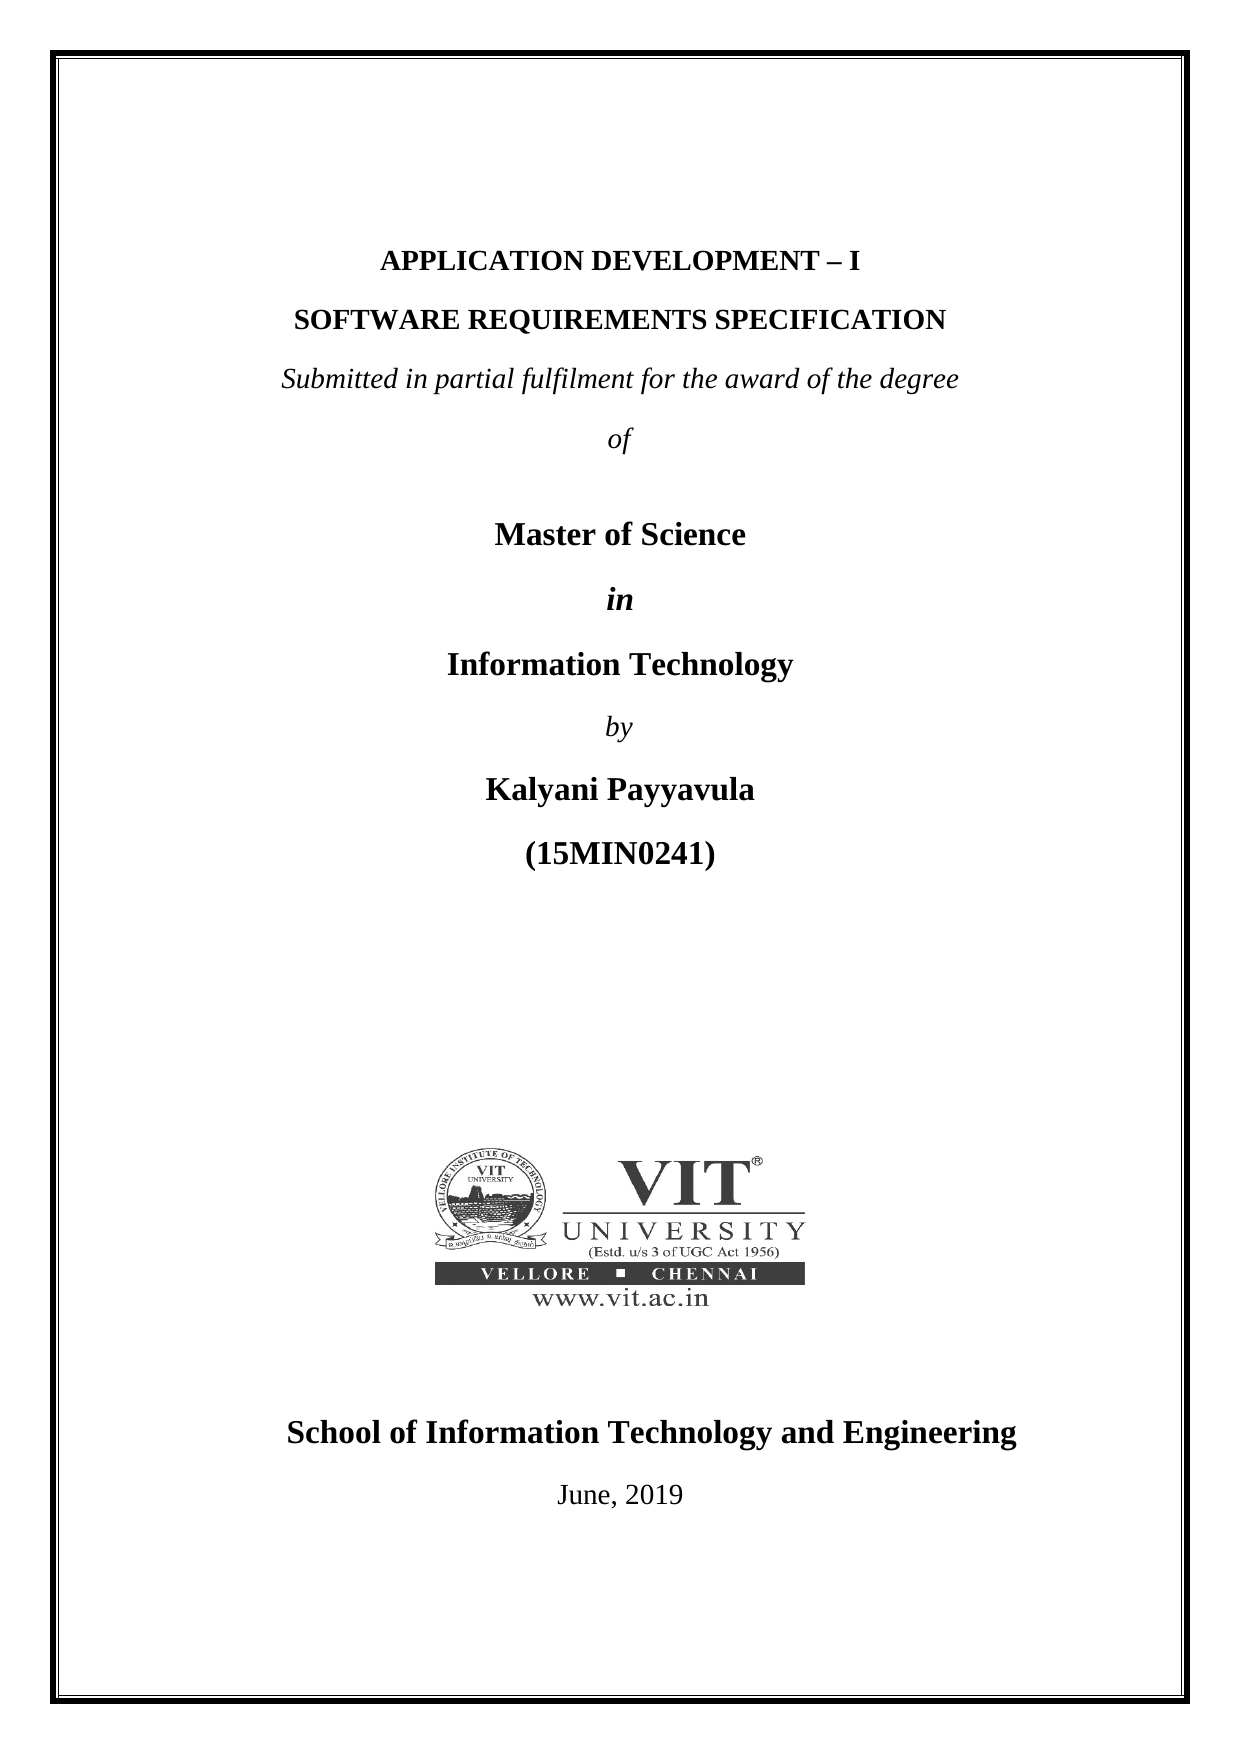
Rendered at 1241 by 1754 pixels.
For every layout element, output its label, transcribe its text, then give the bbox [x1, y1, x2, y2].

text Software requirements specification [150, 302, 1090, 336]
text Master of Science [150, 515, 1090, 553]
text by [150, 709, 1090, 743]
text Submitted in partial fulfilment for the award of the degree [150, 361, 1090, 395]
text APPLICATION DEVELOPMENT – I [150, 243, 1090, 276]
text of [150, 421, 1090, 454]
text June, 2019 [150, 1477, 1090, 1511]
picture [417, 1131, 824, 1323]
text School of Information Technology and Engineering [150, 1412, 1017, 1451]
text in [150, 579, 1090, 618]
text Information Technology [150, 644, 1090, 683]
text Kalyani Payyavula [150, 769, 1090, 807]
text (15MIN0241) [150, 834, 1090, 872]
